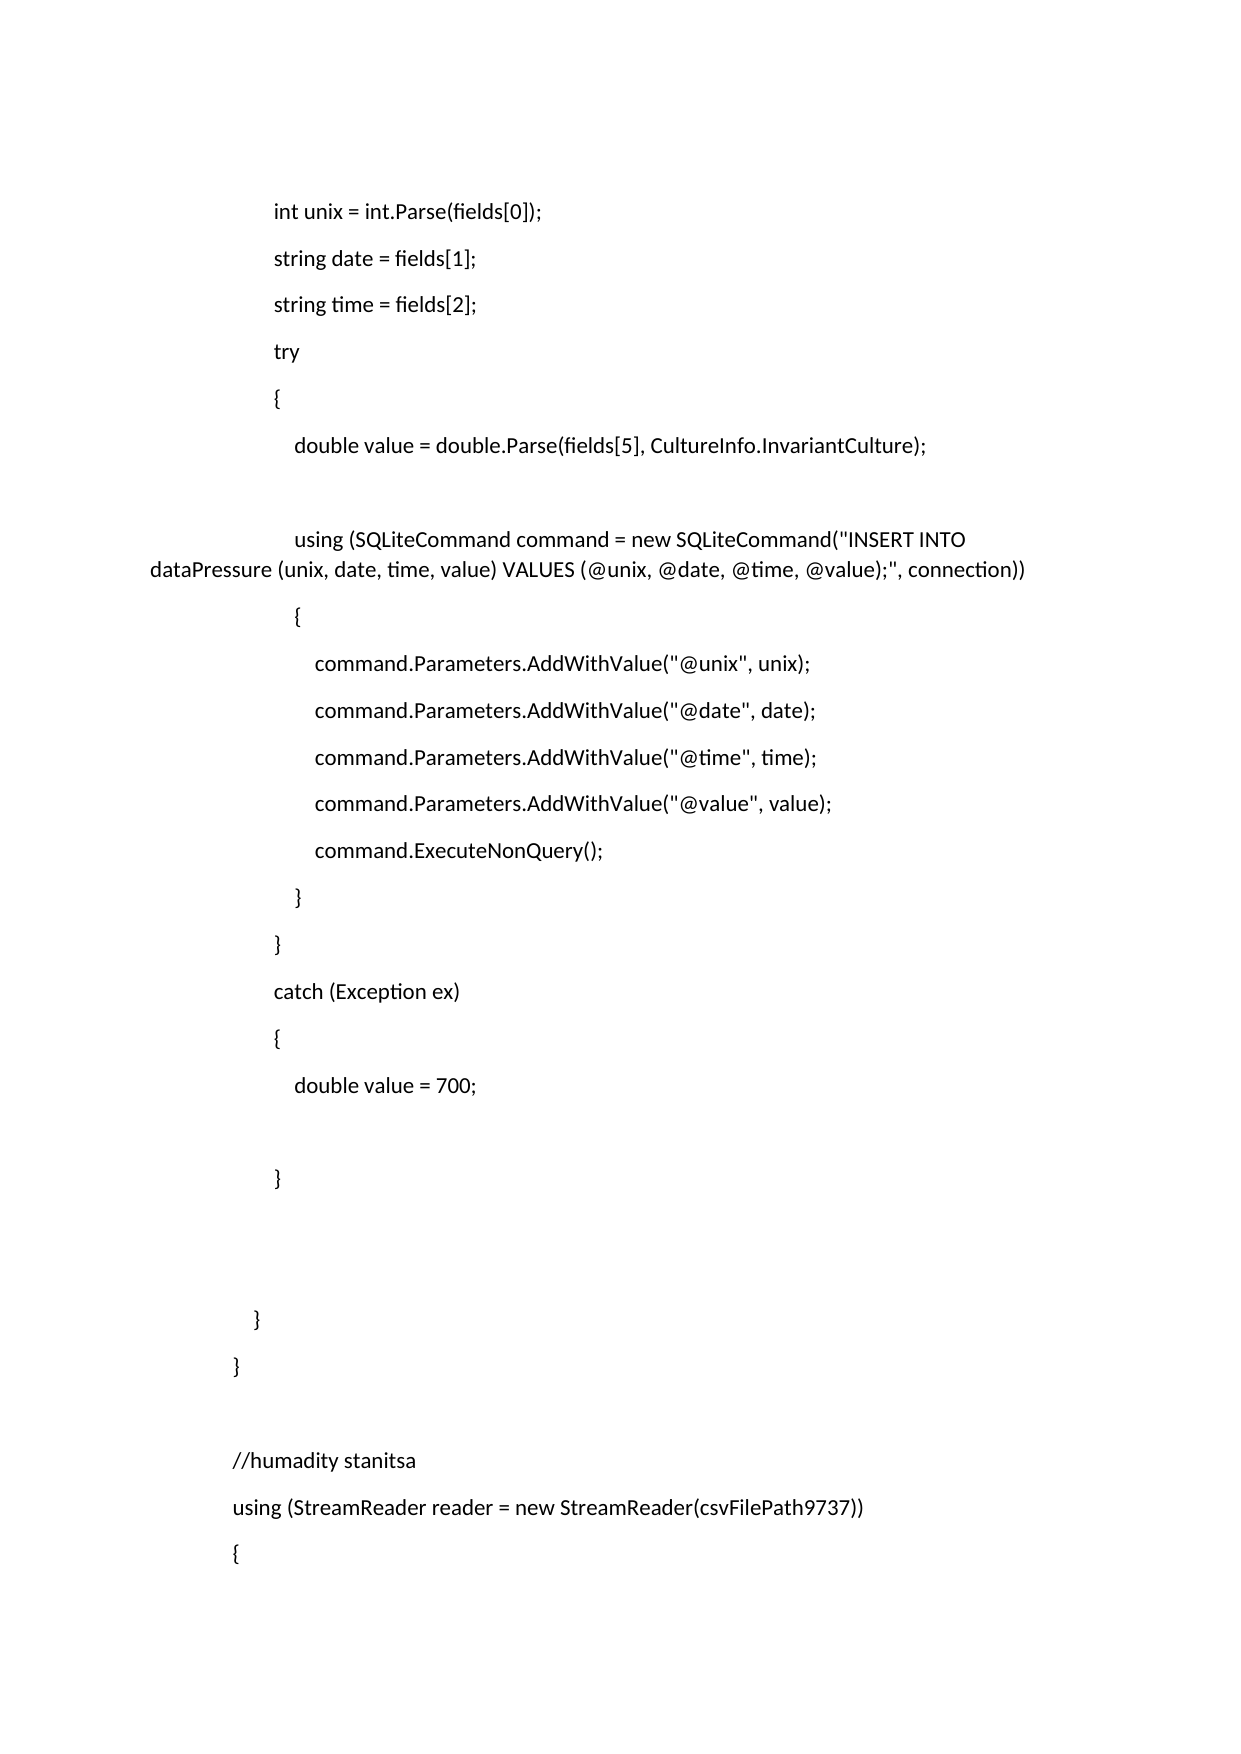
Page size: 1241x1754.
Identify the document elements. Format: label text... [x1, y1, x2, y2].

text catch (Exception ex) [150, 977, 1090, 1005]
text { [150, 1539, 1090, 1568]
text string time = fields[2]; [150, 291, 1090, 319]
text int unix = int.Parse(fields[0]); [150, 197, 1090, 225]
text command.Parameters.AddWithValue("@date", date); [150, 696, 1090, 724]
text //humadity stanitsa [150, 1446, 1090, 1474]
text using (SQLiteCommand command = new SQLiteCommand("INSERT INTO dataPressure (unix, date, time, value) VALUES (@unix, @date, @time, @value);", connection)) [150, 525, 1090, 583]
text string date = fields[1]; [150, 244, 1090, 272]
text using (StreamReader reader = new StreamReader(csvFilePath9737)) [150, 1493, 1090, 1521]
text } [150, 930, 1090, 958]
text command.ExecuteNonQuery(); [150, 836, 1090, 864]
text double value = 700; [150, 1071, 1090, 1099]
text command.Parameters.AddWithValue("@value", value); [150, 789, 1090, 818]
text double value = double.Parse(fields[5], CultureInfo.InvariantCulture); [150, 431, 1090, 459]
text { [150, 602, 1090, 630]
text } [150, 1164, 1090, 1193]
text } [150, 1352, 1090, 1380]
text command.Parameters.AddWithValue("@unix", unix); [150, 649, 1090, 677]
text { [150, 1024, 1090, 1052]
text try [150, 337, 1090, 366]
text { [150, 384, 1090, 412]
text } [150, 883, 1090, 911]
text } [150, 1305, 1090, 1333]
text command.Parameters.AddWithValue("@time", time); [150, 743, 1090, 771]
